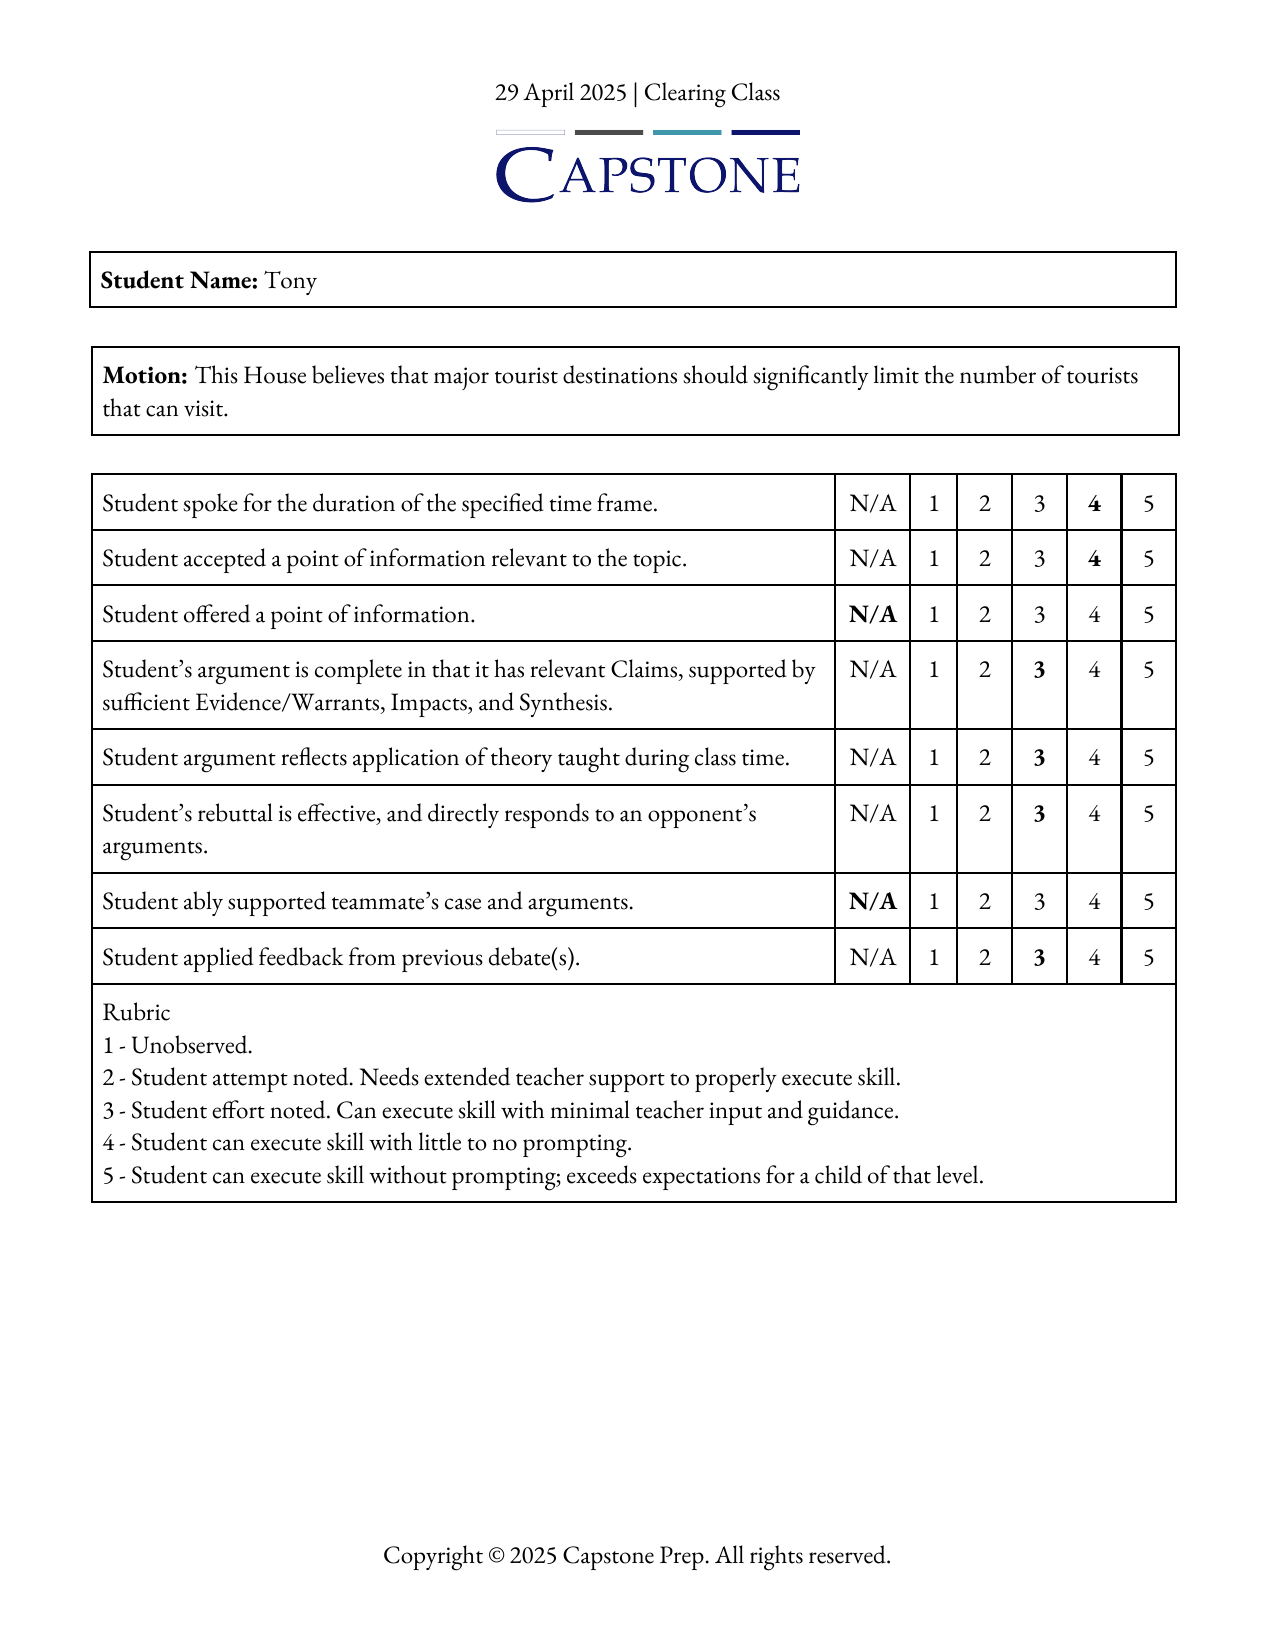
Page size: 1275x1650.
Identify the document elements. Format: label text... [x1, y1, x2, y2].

table_cell 4 [1068, 586, 1120, 640]
table_header Motion: This House believes that major tourist destinations should significantly limit the number of tourists that can visit. [93, 348, 1178, 434]
table_cell 1 [911, 874, 956, 927]
table_cell 2 [958, 929, 1011, 983]
table_cell 5 [1123, 929, 1175, 983]
table_cell 2 [958, 730, 1011, 783]
table_cell 1 [911, 642, 956, 728]
table_cell 3 [1013, 874, 1066, 927]
table_cell N/A [836, 929, 909, 983]
table_cell Student accepted a point of information relevant to the topic. [93, 531, 834, 584]
table_cell 3 [1013, 586, 1066, 640]
table_cell 4 [1068, 929, 1120, 983]
table_cell 2 [958, 586, 1011, 640]
table_header 3 [1013, 475, 1066, 529]
table_cell 1 [911, 531, 956, 584]
table_cell 5 [1123, 730, 1175, 783]
table_header N/A [836, 475, 909, 529]
table_cell N/A [836, 874, 909, 927]
table_cell 4 [1068, 786, 1120, 872]
table_cell 3 [1013, 642, 1066, 728]
table_cell 5 [1123, 786, 1175, 872]
table_cell 2 [958, 642, 1011, 728]
table_cell Student’s argument is complete in that it has relevant Claims, supported by sufficient Evidence/Warrants, Impacts, and Synthesis. [93, 642, 834, 728]
table_header 4 [1068, 475, 1120, 529]
table_cell 1 [911, 730, 956, 783]
table_cell 4 [1068, 874, 1120, 927]
table_cell 5 [1123, 586, 1175, 640]
table_header 1 [911, 475, 956, 529]
table_cell 3 [1013, 786, 1066, 872]
table_cell 3 [1013, 929, 1066, 983]
table_cell 5 [1123, 531, 1175, 584]
table_cell 3 [1013, 531, 1066, 584]
table_cell N/A [836, 586, 909, 640]
table_cell 1 [911, 929, 956, 983]
table_cell 4 [1068, 531, 1120, 584]
table_cell Student offered a point of information. [93, 586, 834, 640]
table_cell 2 [958, 874, 1011, 927]
table_cell 3 [1013, 730, 1066, 783]
table_cell Student argument reflects application of theory taught during class time. [93, 730, 834, 783]
table_cell 4 [1068, 730, 1120, 783]
table_header Student Name: Tony [91, 253, 1175, 306]
picture [488, 121, 809, 209]
table_cell Rubric 1 - Unobserved. 2 - Student attempt noted. Needs extended teacher support to properly execute skill. 3 - Student effort noted. Can execute skill with minimal teacher input and guidance. 4 - Student can execute skill with little to no prompting. 5 - Student can execute skill without prompting; exceeds expectations for a child of that level. [93, 985, 1175, 1201]
table_cell 2 [958, 786, 1011, 872]
table_cell Student ably supported teammate’s case and arguments. [93, 874, 834, 927]
table_cell N/A [836, 730, 909, 783]
table_cell 5 [1123, 642, 1175, 728]
table_cell 2 [958, 531, 1011, 584]
table_cell 1 [911, 586, 956, 640]
table_cell 4 [1068, 642, 1120, 728]
table_header 2 [958, 475, 1011, 529]
table_cell 1 [911, 786, 956, 872]
table_cell N/A [836, 531, 909, 584]
table_cell N/A [836, 786, 909, 872]
table_cell 5 [1123, 874, 1175, 927]
table_cell Student applied feedback from previous debate(s). [93, 929, 834, 983]
table_header Student spoke for the duration of the specified time frame. [93, 475, 834, 529]
table_header 5 [1123, 475, 1175, 529]
table_cell Student’s rebuttal is effective, and directly responds to an opponent’s arguments. [93, 786, 834, 872]
table_cell N/A [836, 642, 909, 728]
